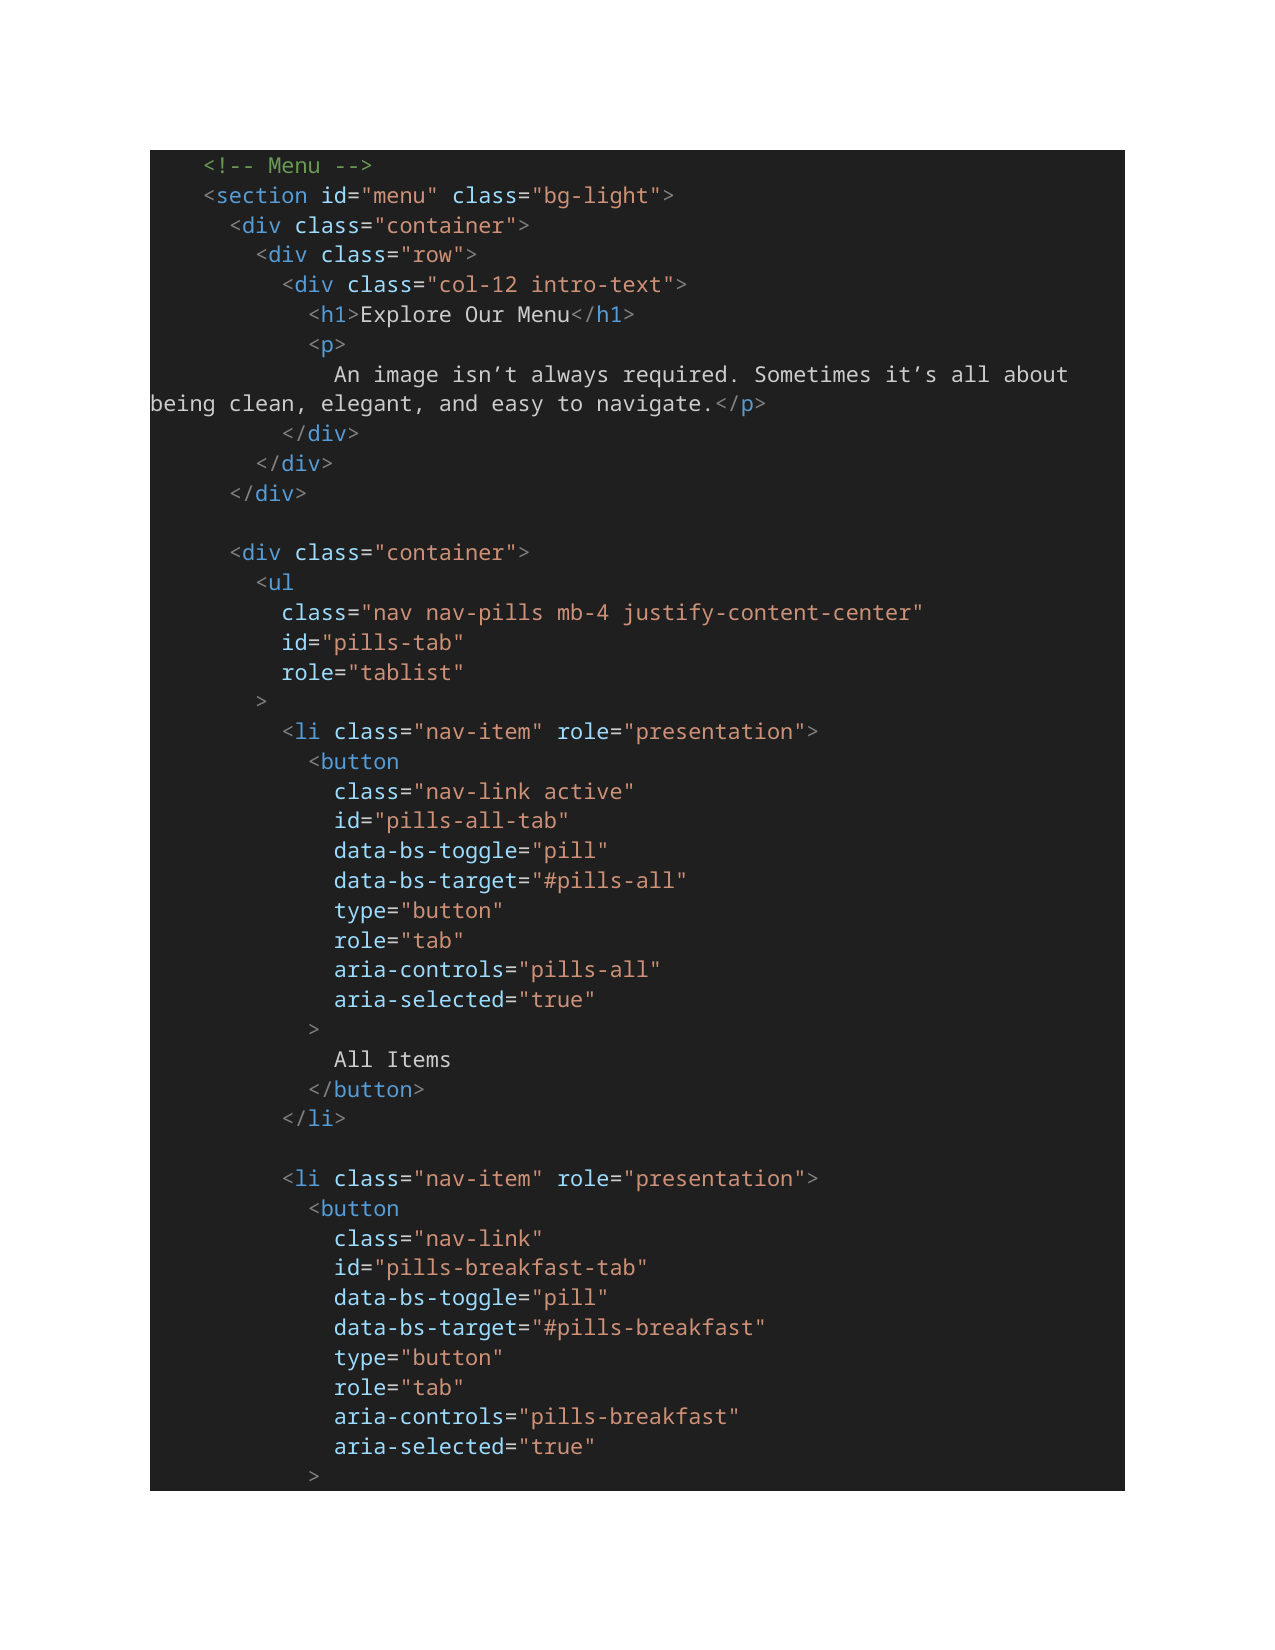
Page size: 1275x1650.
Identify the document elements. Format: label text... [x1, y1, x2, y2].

text > [150, 686, 1125, 716]
text <div class="col-12 intro-text"> [150, 269, 1125, 299]
text class="nav-link active" [150, 776, 1125, 805]
text <div class="row"> [150, 239, 1125, 269]
text role="tab" [150, 924, 1125, 954]
text > [150, 1014, 1125, 1044]
text </div> [150, 478, 1125, 507]
text <li class="nav-item" role="presentation"> [150, 716, 1125, 746]
text <p> [150, 329, 1125, 358]
text id="pills-tab" [150, 627, 1125, 656]
text </li> [150, 1103, 1125, 1133]
text All Items [150, 1044, 1125, 1073]
text aria-selected="true" [150, 1431, 1125, 1461]
text <button [150, 1193, 1125, 1222]
text <li class="nav-item" role="presentation"> [150, 1163, 1125, 1193]
text </div> [150, 448, 1125, 478]
text <!-- Menu --> [150, 150, 1125, 180]
text <button [150, 746, 1125, 776]
text class="nav-link" [150, 1222, 1125, 1252]
text </div> [150, 418, 1125, 448]
text type="button" [150, 1342, 1125, 1371]
text <ul [150, 567, 1125, 597]
text id="pills-breakfast-tab" [150, 1252, 1125, 1282]
text aria-selected="true" [150, 984, 1125, 1014]
text <div class="container"> [150, 537, 1125, 567]
text role="tablist" [150, 656, 1125, 686]
text <section id="menu" class="bg-light"> [150, 180, 1125, 209]
text data-bs-target="#pills-all" [150, 865, 1125, 895]
text aria-controls="pills-breakfast" [150, 1401, 1125, 1431]
text class="nav nav-pills mb-4 justify-content-center" [150, 597, 1125, 627]
text </button> [150, 1073, 1125, 1103]
text > [150, 1461, 1125, 1491]
text id="pills-all-tab" [150, 805, 1125, 835]
text type="button" [150, 895, 1125, 924]
text data-bs-toggle="pill" [150, 835, 1125, 865]
text aria-controls="pills-all" [150, 954, 1125, 984]
text <div class="container"> [150, 209, 1125, 239]
text data-bs-target="#pills-breakfast" [150, 1312, 1125, 1342]
text role="tab" [150, 1371, 1125, 1401]
text data-bs-toggle="pill" [150, 1282, 1125, 1312]
text An image isn’t always required. Sometimes it’s all about being clean, elegant, and easy to navigate.</p> [150, 358, 1125, 418]
text <h1>Explore Our Menu</h1> [150, 299, 1125, 329]
